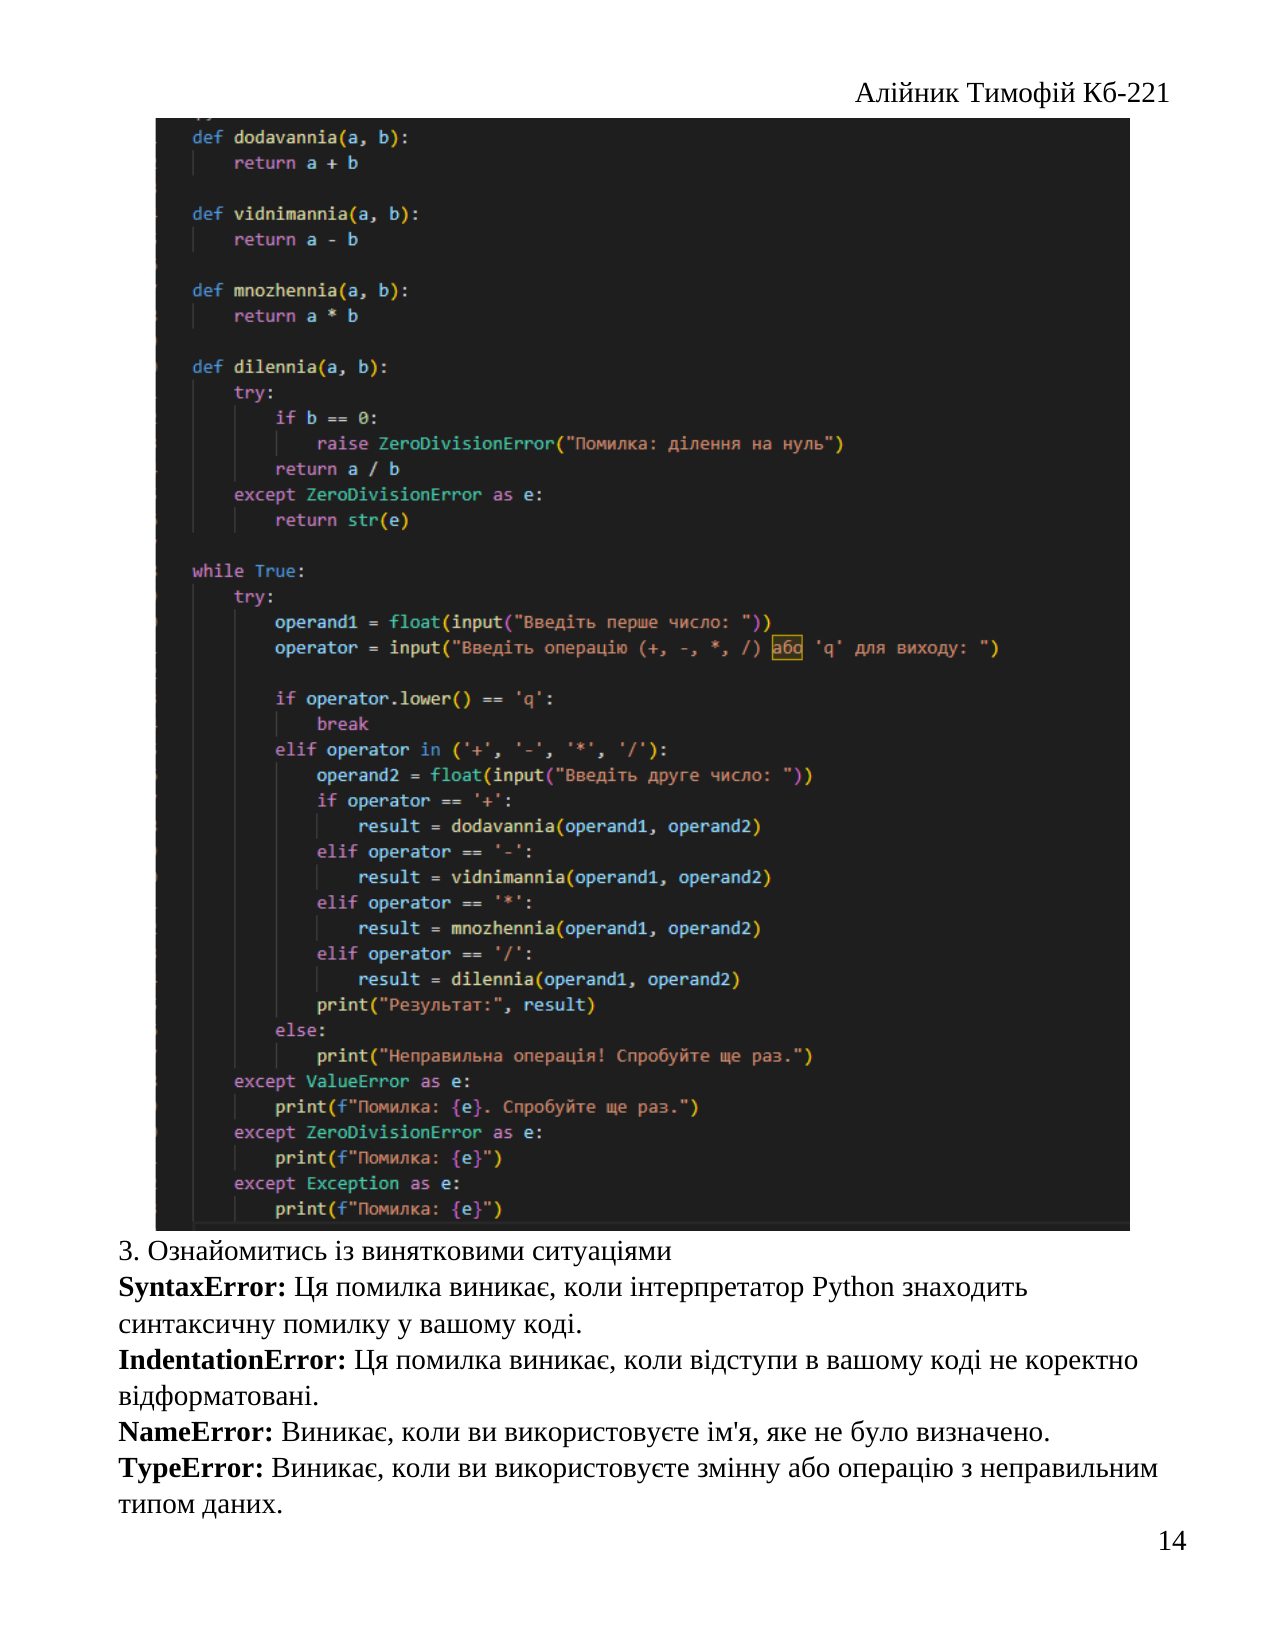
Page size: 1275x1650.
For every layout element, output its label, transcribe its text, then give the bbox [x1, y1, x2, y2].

text NameError: Виникає, коли ви використовуєте ім'я, яке не було визначено. [118, 1414, 1186, 1448]
text 3. Ознайомитись із винятковими ситуаціями [118, 1233, 1186, 1267]
text TypeError: Виникає, коли ви використовуєте змінну або операцію з неправильним типом даних. [118, 1450, 1186, 1520]
text IndentationError: Ця помилка виникає, коли відступи в вашому коді не коректно відформатовані. [118, 1342, 1186, 1412]
text SyntaxError: Ця помилка виникає, коли інтерпретатор Python знаходить синтаксичну помилку у вашому коді. [118, 1269, 1186, 1339]
picture [155, 118, 1130, 1231]
